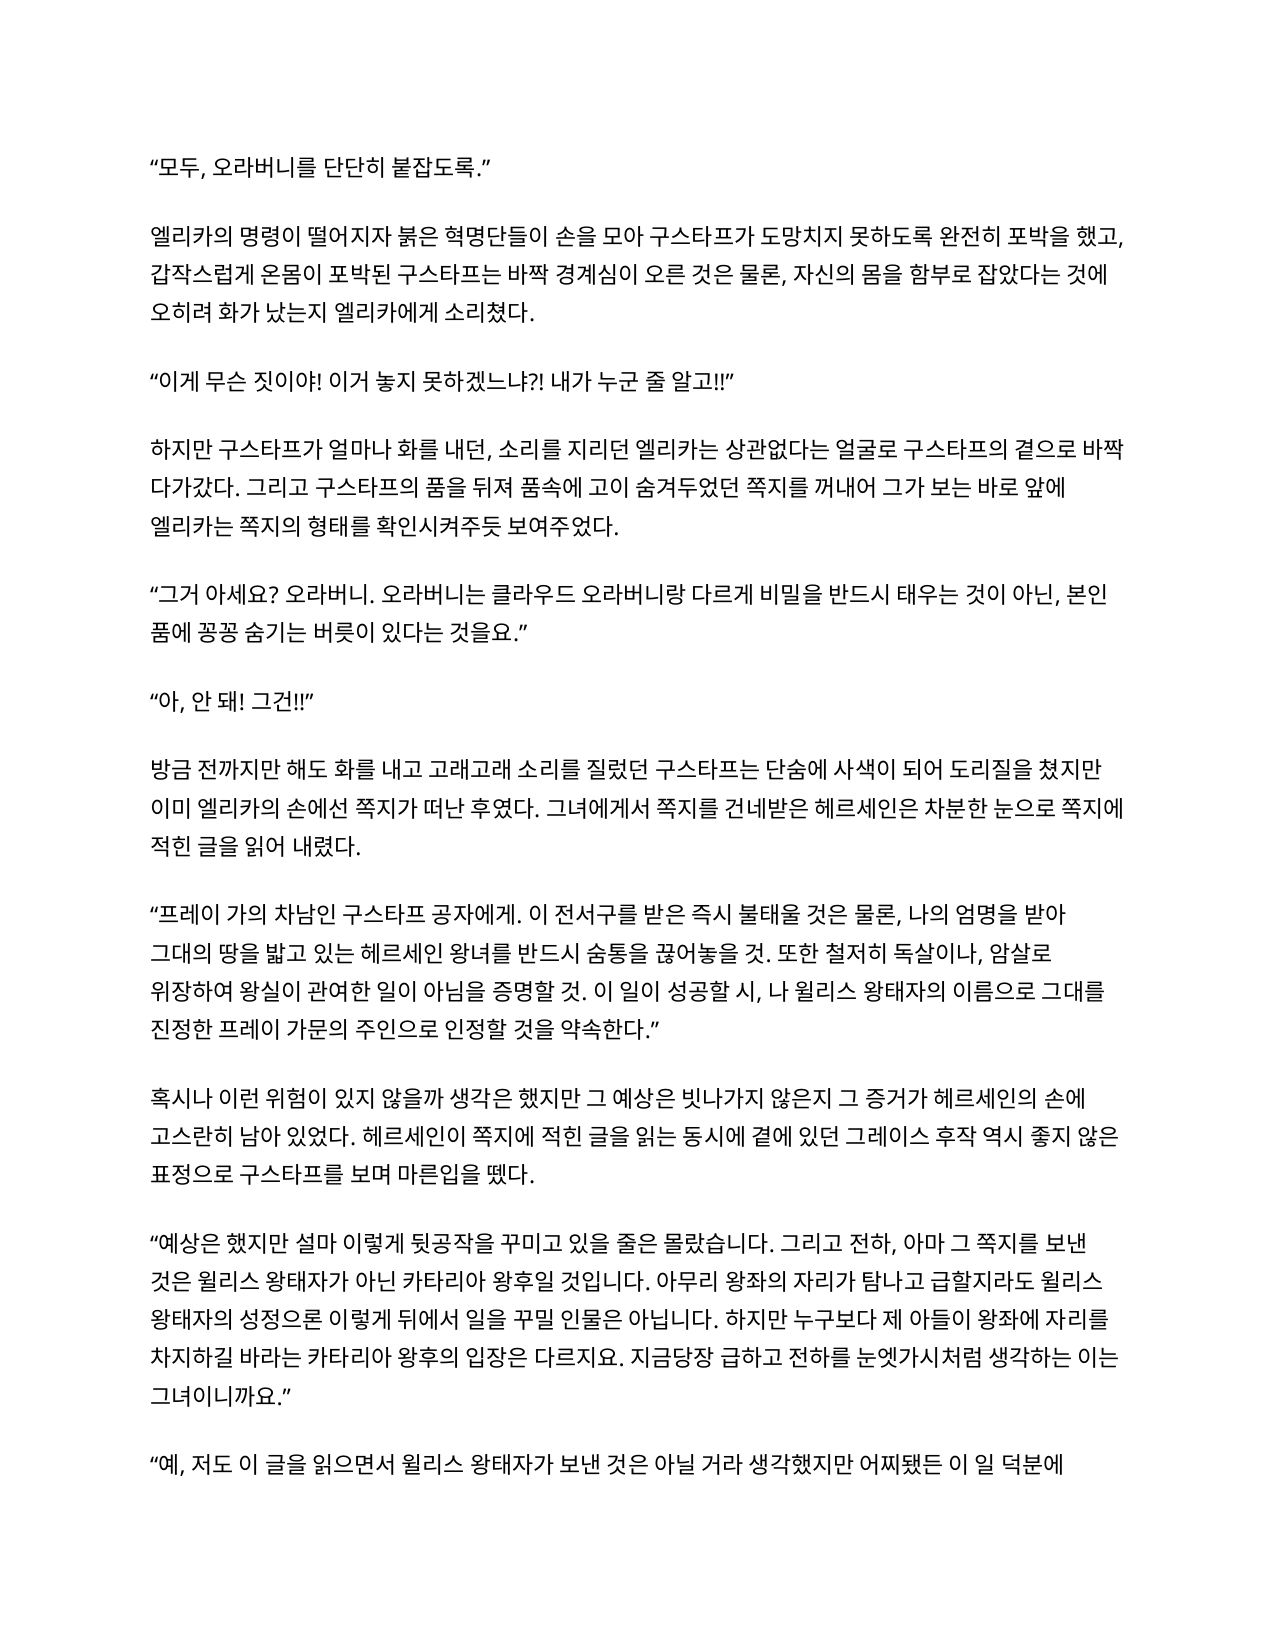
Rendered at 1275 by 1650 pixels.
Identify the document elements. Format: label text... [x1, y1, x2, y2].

text “아, 안 돼! 그건!!” [150, 684, 1125, 717]
text 방금 전까지만 해도 화를 내고 고래고래 소리를 질렀던 구스타프는 단숨에 사색이 되어 도리질을 쳤지만 이미 엘리카의 손에선 쪽지가 떠난 후였다. 그녀에게서 쪽지를 건네받은 헤르세인은 차분한 눈으로 쪽지에 적힌 글을 읽어 내렸다. [150, 752, 1125, 862]
text “예상은 했지만 설마 이렇게 뒷공작을 꾸미고 있을 줄은 몰랐습니다. 그리고 전하, 아마 그 쪽지를 보낸 것은 윌리스 왕태자가 아닌 카타리아 왕후일 것입니다. 아무리 왕좌의 자리가 탐나고 급할지라도 윌리스 왕태자의 성정으론 이렇게 뒤에서 일을 꾸밀 인물은 아닙니다. 하지만 누구보다 제 아들이 왕좌에 자리를 차지하길 바라는 카타리아 왕후의 입장은 다르지요. 지금당장 급하고 전하를 눈엣가시처럼 생각하는 이는 그녀이니까요.” [150, 1225, 1125, 1412]
text “모두, 오라버니를 단단히 붙잡도록.” [150, 150, 1125, 183]
text “이게 무슨 짓이야! 이거 놓지 못하겠느냐?! 내가 누군 줄 알고!!” [150, 363, 1125, 397]
text “그거 아세요? 오라버니. 오라버니는 클라우드 오라버니랑 다르게 비밀을 반드시 태우는 것이 아닌, 본인 품에 꽁꽁 숨기는 버릇이 있다는 것을요.” [150, 577, 1125, 649]
text 하지만 구스타프가 얼마나 화를 내던, 소리를 지리던 엘리카는 상관없다는 얼굴로 구스타프의 곁으로 바짝 다가갔다. 그리고 구스타프의 품을 뒤져 품속에 고이 숨겨두었던 쪽지를 꺼내어 그가 보는 바로 앞에 엘리카는 쪽지의 형태를 확인시켜주듯 보여주었다. [150, 432, 1125, 542]
text “프레이 가의 차남인 구스타프 공자에게. 이 전서구를 받은 즉시 불태울 것은 물론, 나의 엄명을 받아 그대의 땅을 밟고 있는 헤르세인 왕녀를 반드시 숨통을 끊어놓을 것. 또한 철저히 독살이나, 암살로 위장하여 왕실이 관여한 일이 아님을 증명할 것. 이 일이 성공할 시, 나 윌리스 왕태자의 이름으로 그대를 진정한 프레이 가문의 주인으로 인정할 것을 약속한다.” [150, 897, 1125, 1045]
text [150, 1447, 1125, 1480]
text 혹시나 이런 위험이 있지 않을까 생각은 했지만 그 예상은 빗나가지 않은지 그 증거가 헤르세인의 손에 고스란히 남아 있었다. 헤르세인이 쪽지에 적힌 글을 읽는 동시에 곁에 있던 그레이스 후작 역시 좋지 않은 표정으로 구스타프를 보며 마른입을 뗐다. [150, 1081, 1125, 1190]
text 엘리카의 명령이 떨어지자 붉은 혁명단들이 손을 모아 구스타프가 도망치지 못하도록 완전히 포박을 했고, 갑작스럽게 온몸이 포박된 구스타프는 바짝 경계심이 오른 것은 물론, 자신의 몸을 함부로 잡았다는 것에 오히려 화가 났는지 엘리카에게 소리쳤다. [150, 218, 1125, 328]
